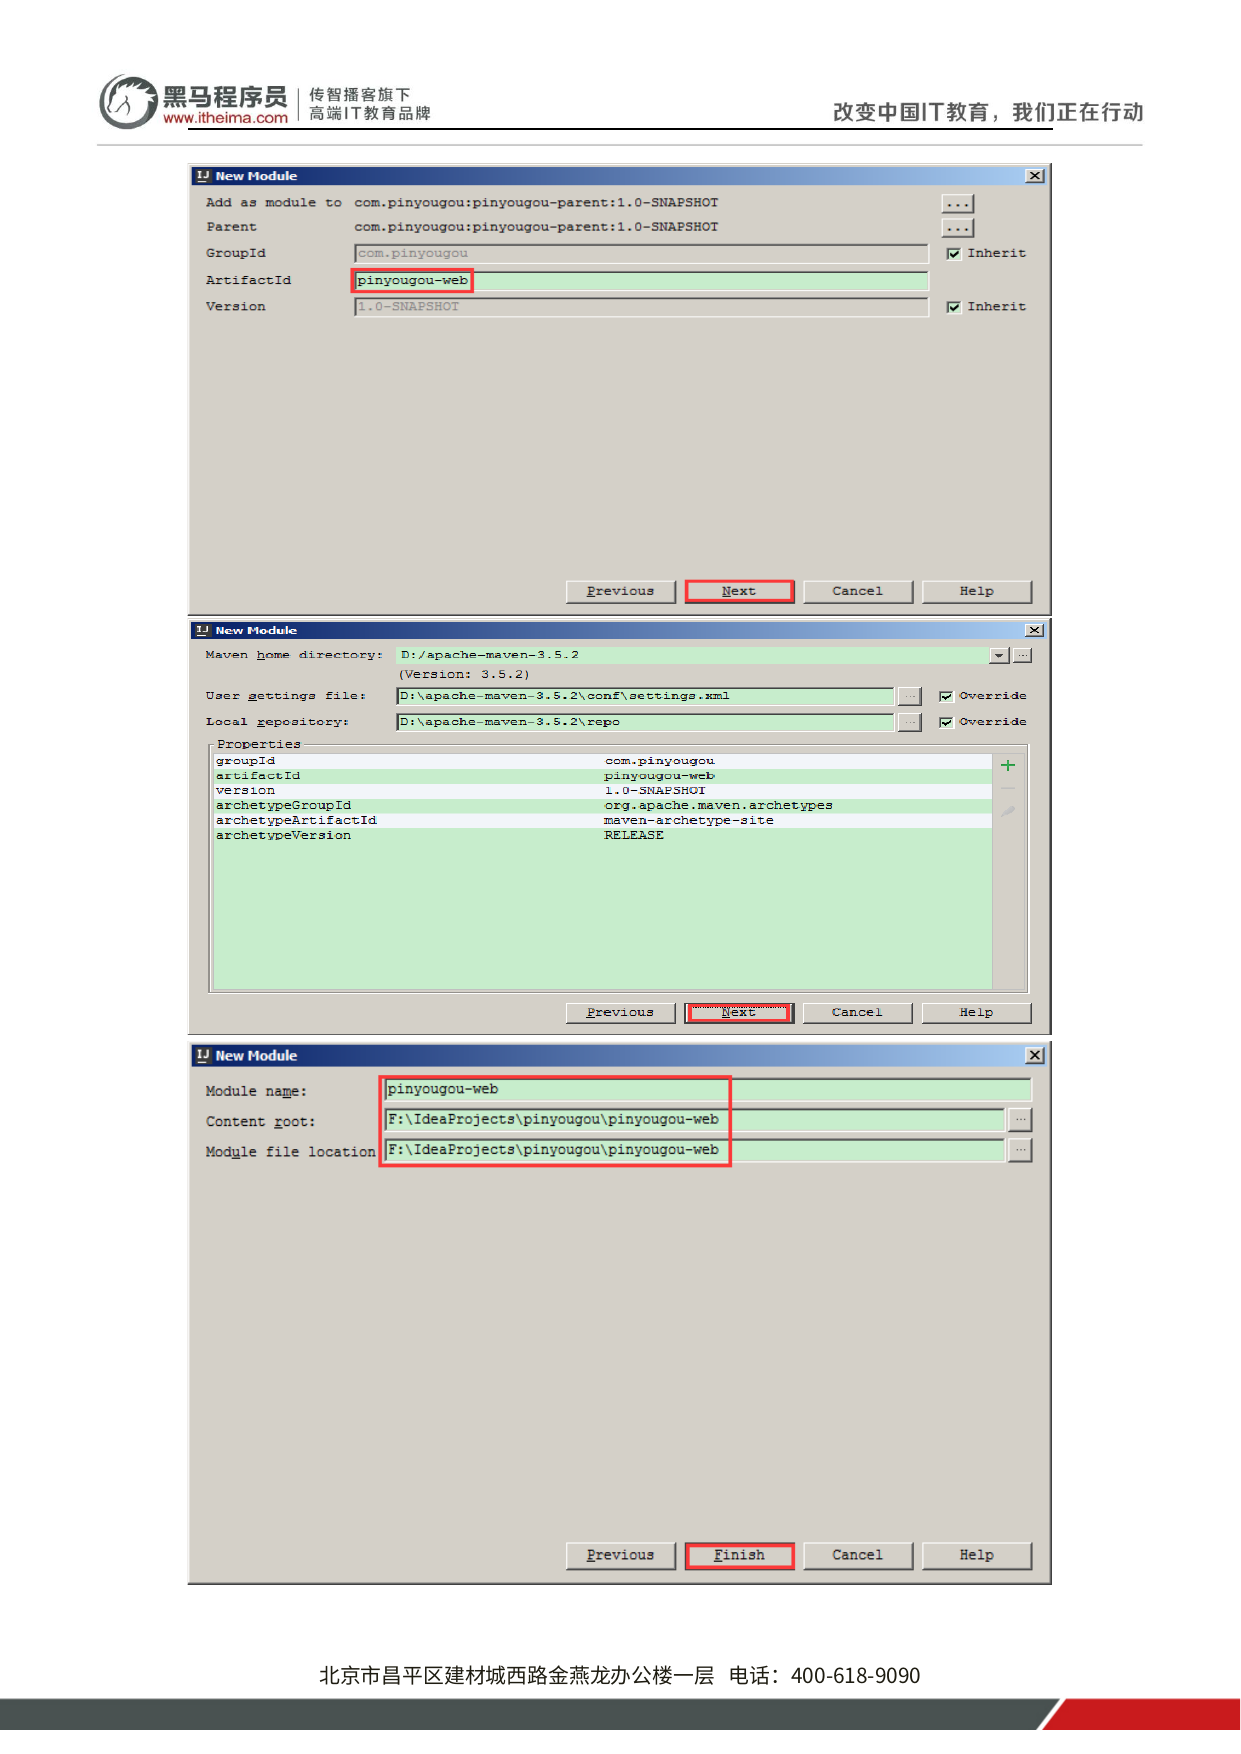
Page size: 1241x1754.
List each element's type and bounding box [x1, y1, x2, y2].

picture [0, 1639, 1241, 1730]
picture [187, 618, 1052, 1035]
picture [0, 3, 1241, 153]
picture [187, 163, 1052, 616]
picture [187, 1041, 1052, 1585]
